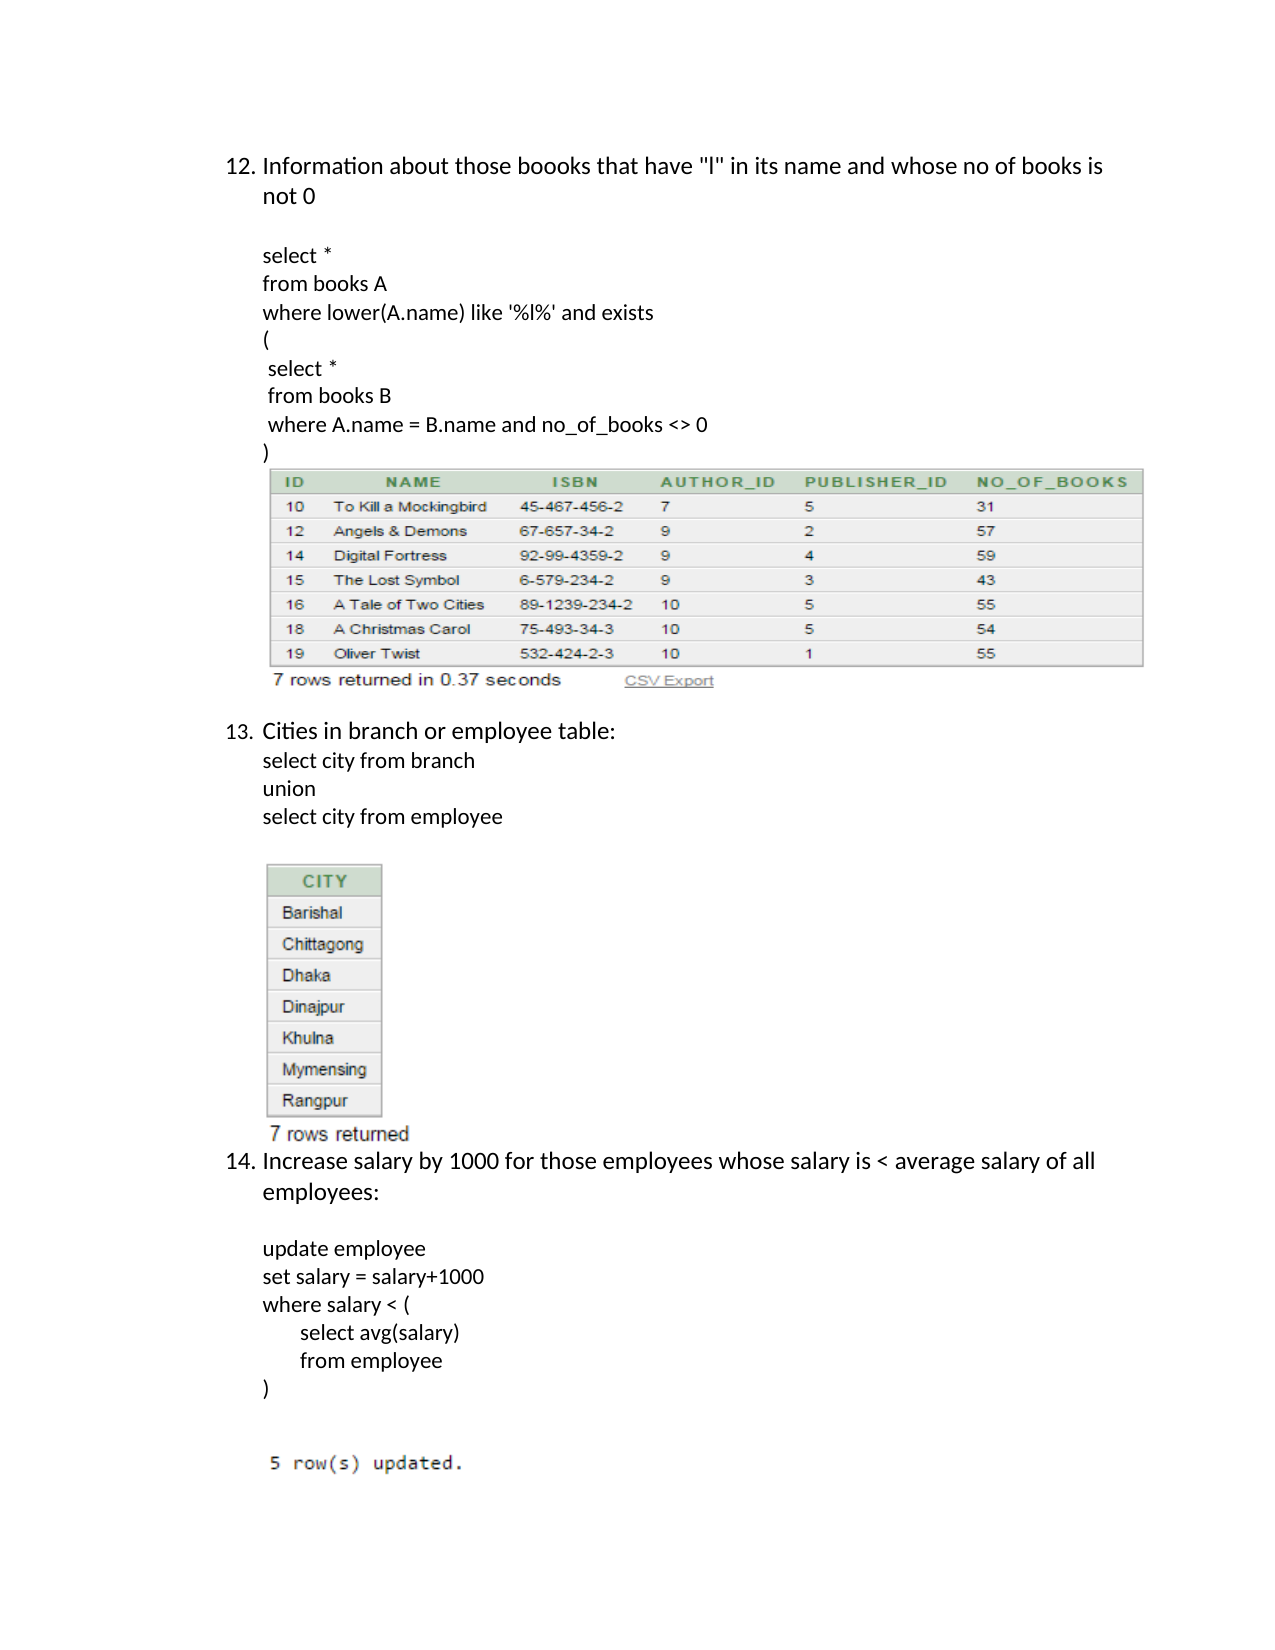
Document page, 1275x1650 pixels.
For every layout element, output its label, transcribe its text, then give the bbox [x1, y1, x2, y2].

list from books B [262, 382, 1125, 410]
list ) [262, 1374, 1125, 1402]
list where salary < ( [262, 1290, 1125, 1318]
list select avg(salary) [262, 1318, 1125, 1346]
list ) [262, 438, 1125, 465]
list Increase salary by 1000 for those employees whose salary is < average salary of all employees: [225, 1145, 1125, 1206]
list select city from branch [262, 746, 1125, 774]
list update employee [262, 1234, 1125, 1262]
list select city from employee [262, 802, 1125, 830]
list Information about those boooks that have "l" in its name and whose no of books is not 0 [225, 150, 1125, 211]
list from employee [262, 1346, 1125, 1374]
list where lower(A.name) like '%l%' and exists [262, 298, 1125, 326]
list Cities in branch or employee table: [225, 716, 1125, 746]
picture [262, 858, 411, 1146]
list from books A [262, 269, 1125, 298]
list union [262, 774, 1125, 802]
list ( [262, 326, 1125, 354]
list set salary = salary+1000 [262, 1262, 1125, 1290]
list select * [262, 242, 1125, 269]
picture [262, 465, 1155, 688]
list where A.name = B.name and no_of_books <> 0 [262, 410, 1125, 438]
list select * [262, 354, 1125, 382]
picture [262, 1430, 475, 1498]
